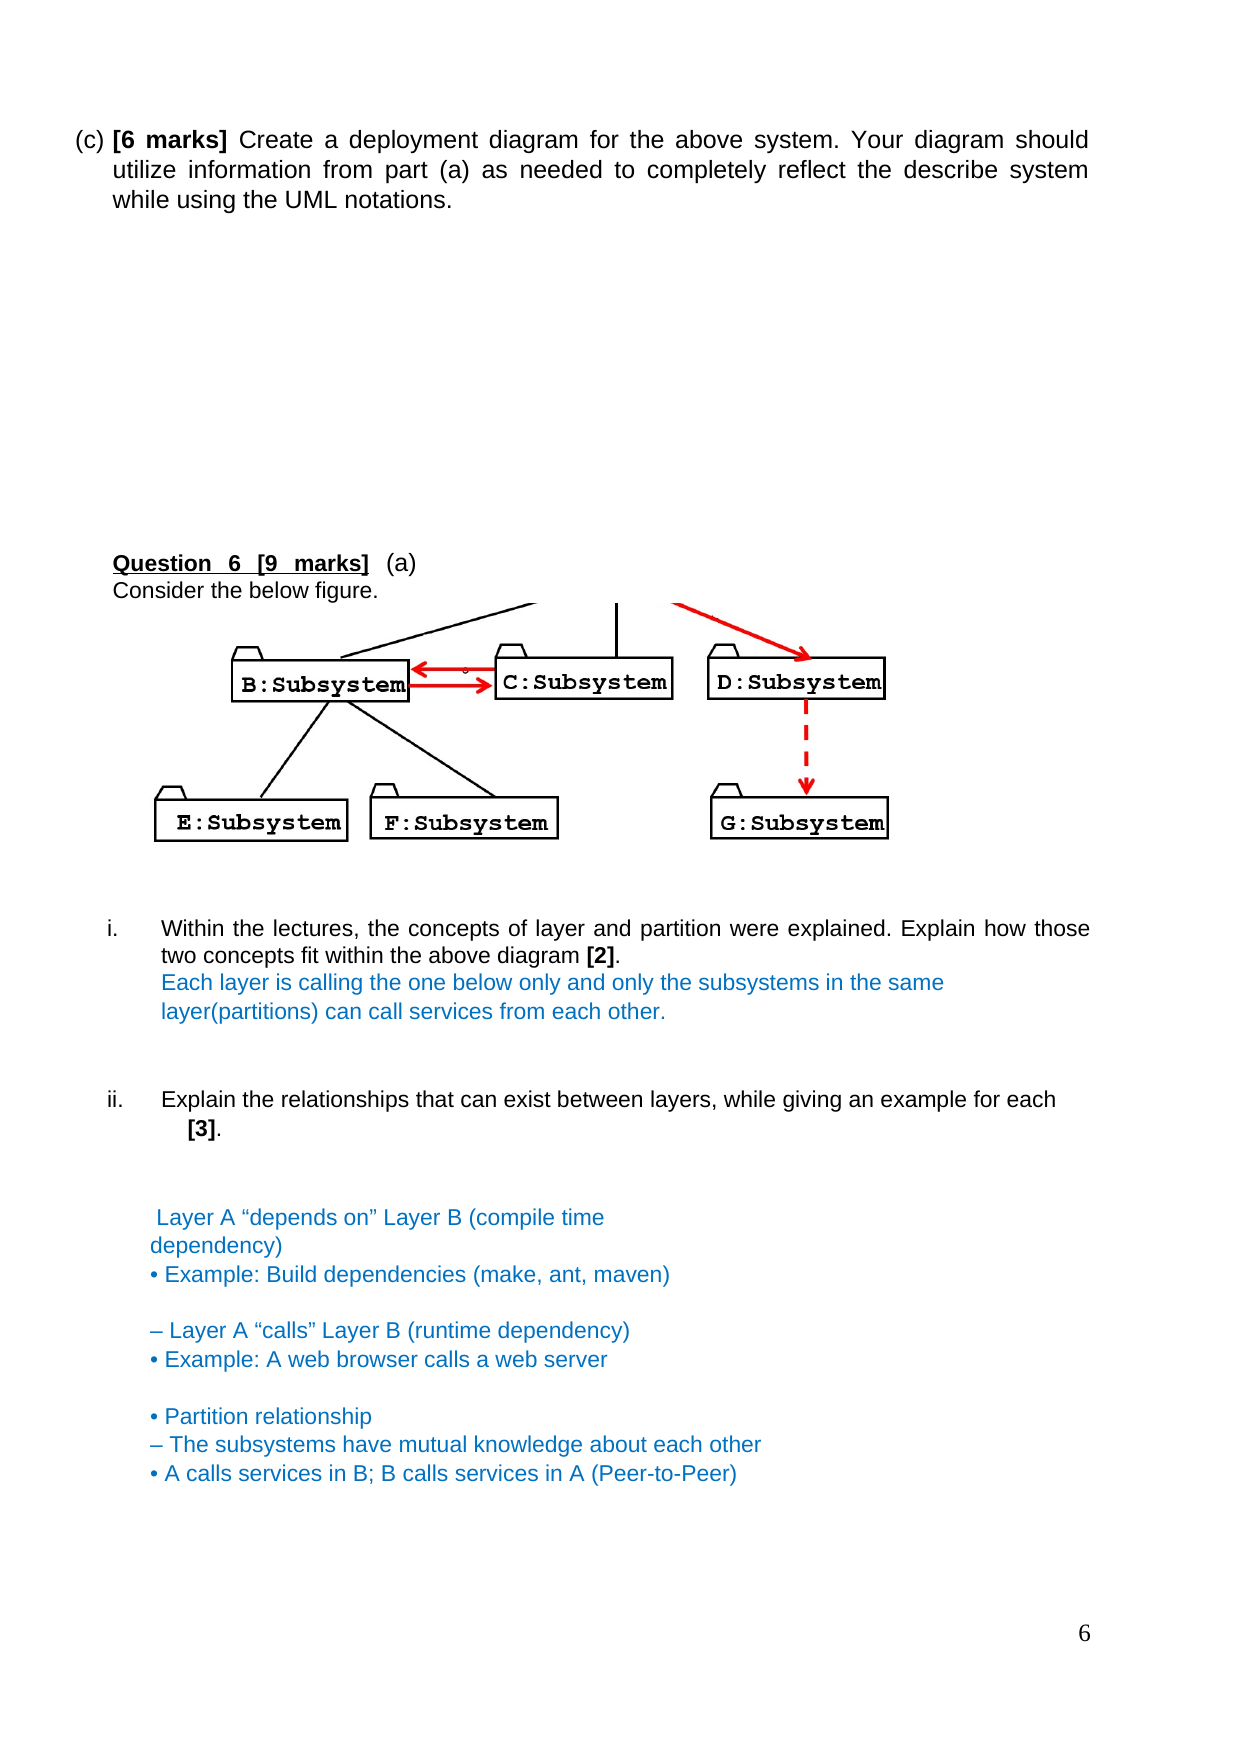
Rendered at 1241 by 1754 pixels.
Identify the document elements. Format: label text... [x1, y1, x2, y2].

text Layer A “depends on” Layer B (compile time [150, 1204, 1091, 1230]
text [3]. [187, 1115, 1091, 1141]
text • Example: Build dependencies (make, ant, maven) [150, 1261, 1091, 1287]
text • Partition relationship [150, 1403, 1091, 1429]
text – The subsystems have mutual knowledge about each other [150, 1431, 1091, 1458]
text • Example: A web browser calls a web server [150, 1346, 1091, 1372]
text – Layer A “calls” Layer B (runtime dependency) [150, 1317, 1091, 1344]
text • A calls services in B; B calls services in A (Peer-to-Peer) [150, 1460, 1091, 1486]
list Explain the relationships that can exist between layers, while giving an example for each [107, 1086, 1091, 1113]
text Each layer is calling the one below only and only the subsystems in the same layer(partitions) can call services from each other. [161, 969, 1091, 1024]
list [6 marks] Create a deployment diagram for the above system. Your diagram should utilize information from part (a) as needed to completely reflect the describe system while using the UML notations. [75, 125, 1091, 214]
text dependency) [150, 1232, 1091, 1258]
picture [150, 603, 896, 851]
list Within the lectures, the concepts of layer and partition were explained. Explain how those two concepts fit within the above diagram [2]. [107, 914, 1091, 968]
text Question 6 [9 marks] (a) Consider the below figure. [112, 548, 416, 604]
